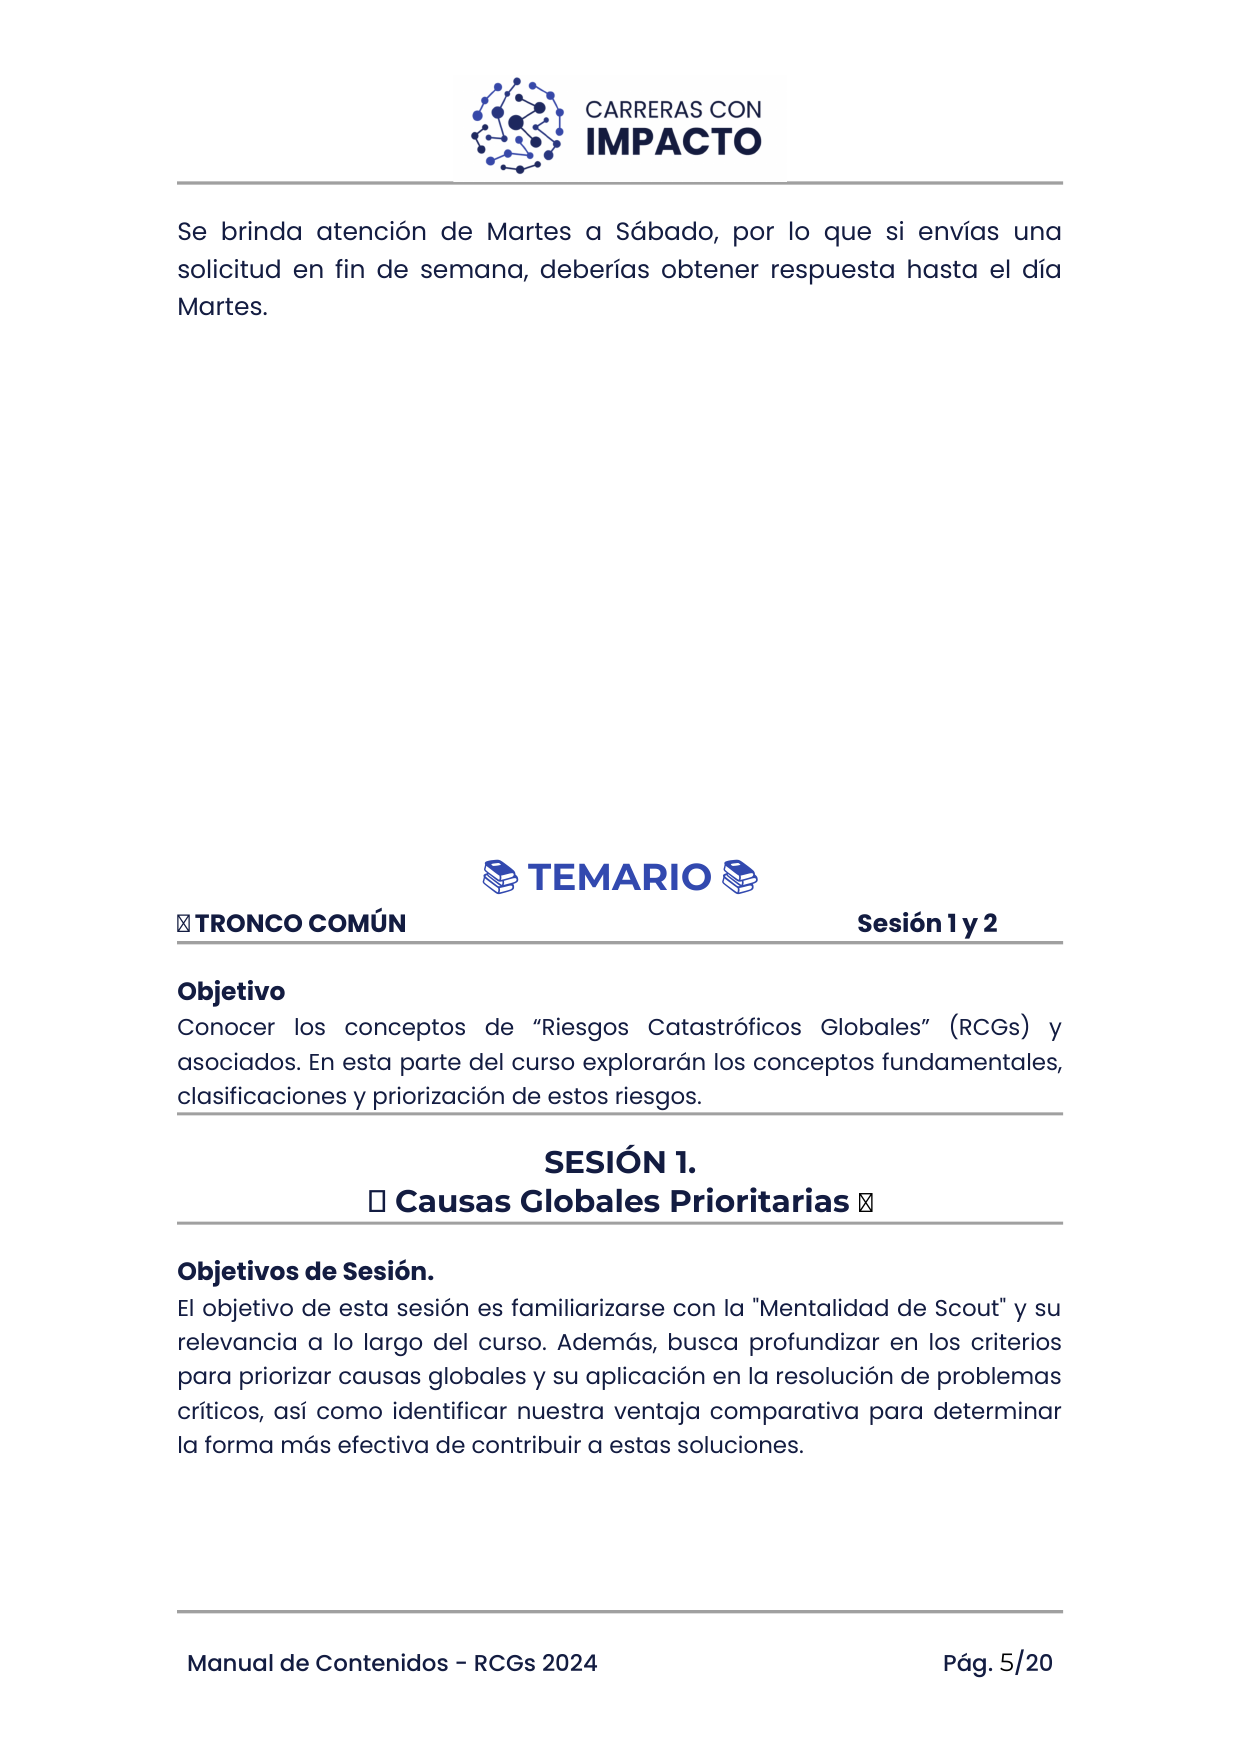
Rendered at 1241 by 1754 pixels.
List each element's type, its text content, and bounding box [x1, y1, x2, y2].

text SESIÓN 1. [177, 1143, 1063, 1181]
text Objetivo [177, 972, 1063, 1009]
text Se brinda atención de Martes a Sábado, por lo que si envías una solicitud en fin de semana, deberías obtener respuesta hasta el día Martes. [177, 212, 1063, 324]
subtitle 📚 TEMARIO 📚 [177, 847, 1063, 904]
text 🌐 Causas Globales Prioritarias 🌐 [177, 1181, 1063, 1221]
text El objetivo de esta sesión es familiarizarse con la "Mentalidad de Scout" y su relevancia a lo largo del curso. Además, busca profundizar en los criterios para priorizar causas globales y su aplicación en la resolución de problemas críticos, así como identificar nuestra ventaja comparativa para determinar la forma más efectiva de contribuir a estas soluciones. [177, 1289, 1063, 1461]
text 🌱 TRONCO COMÚN Sesión 1 y 2 [177, 904, 1063, 941]
picture [453, 75, 787, 182]
text Objetivos de Sesión. [177, 1252, 1063, 1289]
text Conocer los conceptos de “Riesgos Catastróficos Globales” (RCGs) y asociados. En esta parte del curso explorarán los conceptos fundamentales, clasificaciones y priorización de estos riesgos. [177, 1009, 1063, 1112]
